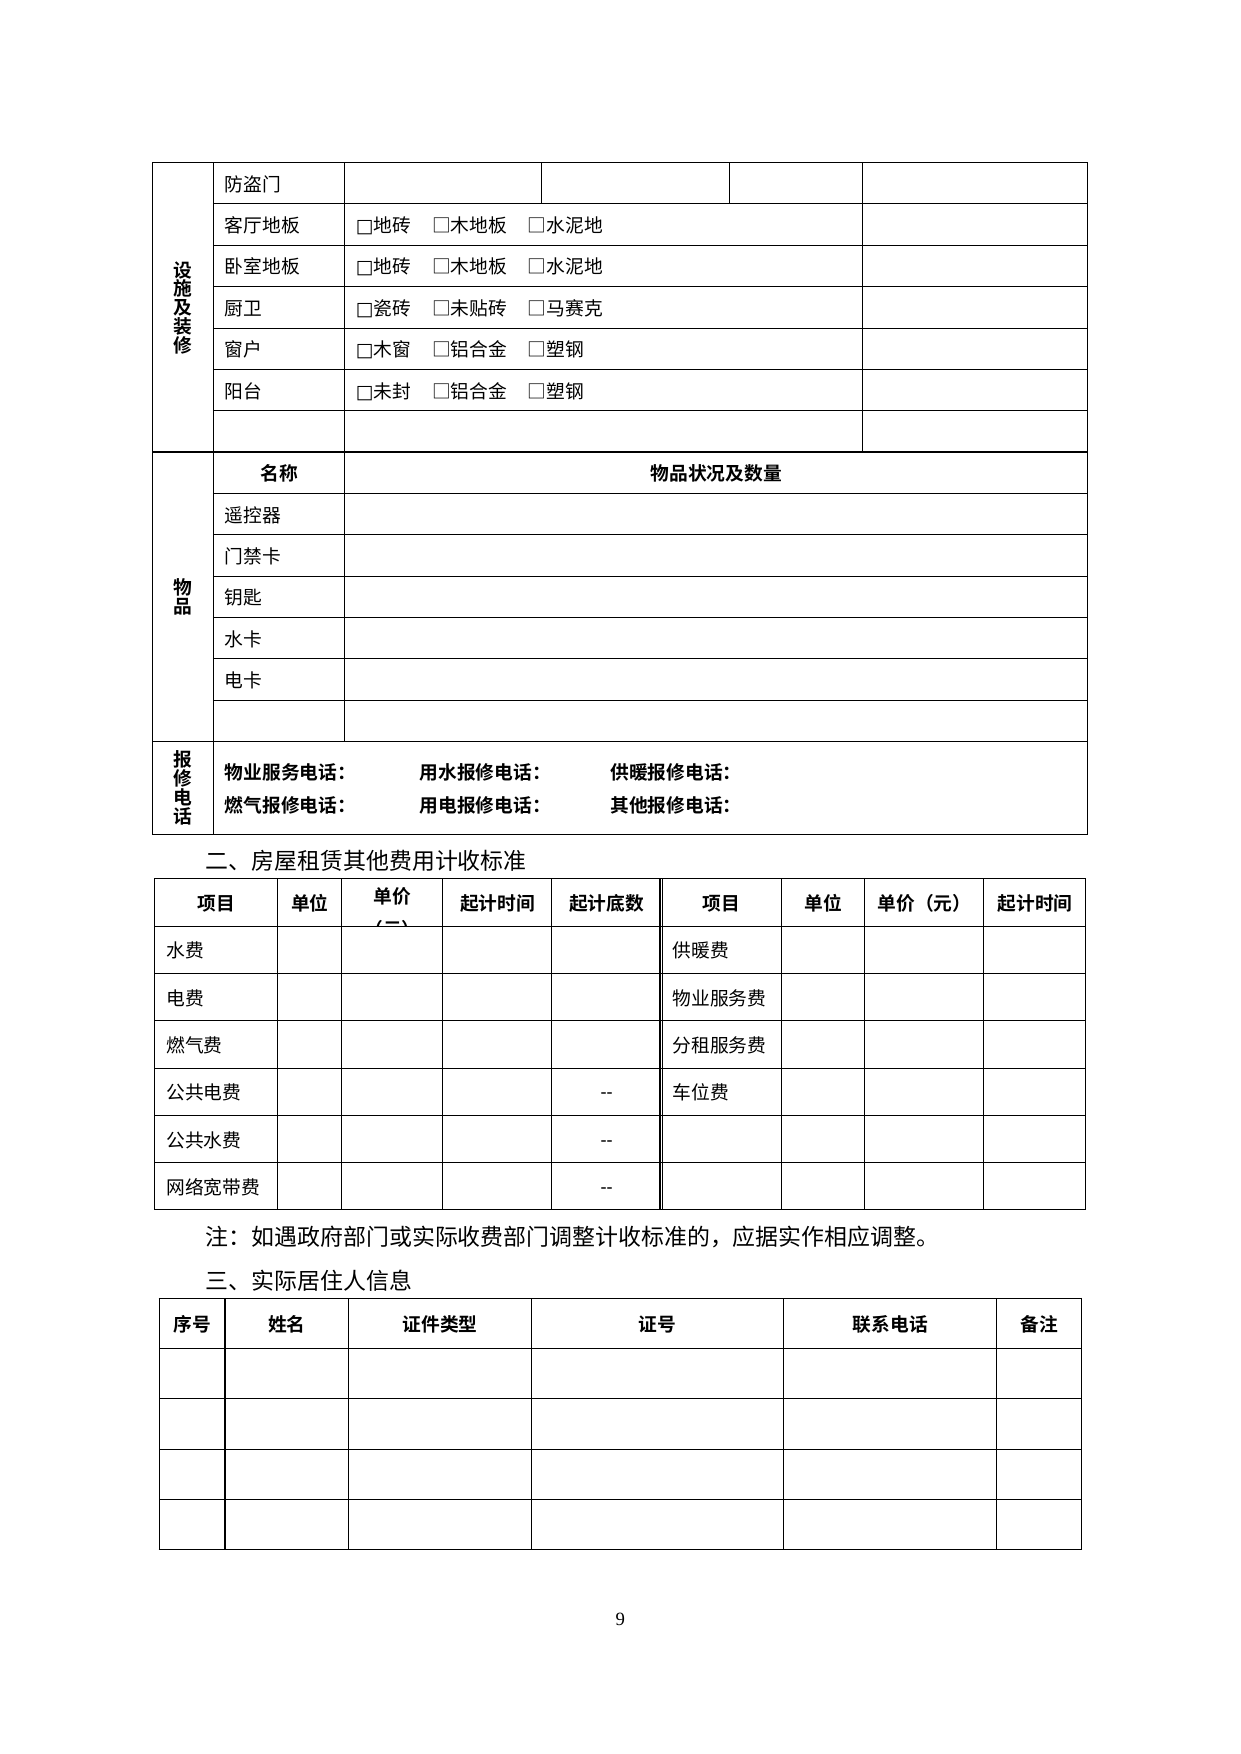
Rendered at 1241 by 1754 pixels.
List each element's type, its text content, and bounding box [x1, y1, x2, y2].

table_cell [443, 1163, 551, 1209]
table_cell 分租服务费 [663, 1021, 781, 1067]
table_cell [865, 1069, 983, 1115]
table_cell [349, 1399, 531, 1448]
table_cell 水卡 [214, 618, 344, 658]
table_cell [226, 1349, 348, 1398]
text 三、实际居住人信息 [161, 1254, 1079, 1298]
table_cell 物业服务电话： 用水报修电话： 供暖报修电话： 燃气报修电话： 用电报修电话： 其他报修电话： [214, 742, 1087, 833]
table_header 单价（元） [342, 879, 442, 926]
table_cell 供暖费 [663, 927, 781, 973]
table_cell [160, 1349, 224, 1398]
table_cell [345, 618, 1087, 658]
table_header 备注 [997, 1299, 1081, 1348]
table_cell 门禁卡 [214, 535, 344, 576]
table_cell [782, 1163, 864, 1209]
table_cell [863, 370, 1087, 410]
table_cell [784, 1399, 996, 1448]
table_cell [863, 411, 1087, 451]
table_cell [443, 927, 551, 973]
table_cell [345, 577, 1087, 617]
table_cell [345, 535, 1087, 576]
table_cell 厨卫 [214, 287, 344, 327]
table_cell [552, 974, 659, 1020]
table_cell [784, 1500, 996, 1549]
table_cell [730, 163, 862, 203]
table_cell [278, 927, 341, 973]
table_cell 燃气费 [155, 1021, 277, 1067]
table_cell -- [552, 1069, 659, 1115]
table_cell [984, 1116, 1085, 1162]
table_cell 车位费 [663, 1069, 781, 1115]
table_header 起计底数 [552, 879, 659, 926]
table_cell [865, 927, 983, 973]
table_cell [782, 1116, 864, 1162]
table_cell 遥控器 [214, 494, 344, 534]
table_cell [984, 927, 1085, 973]
table_cell [345, 411, 862, 451]
table_cell 报修电话 [153, 742, 213, 833]
table_cell 物品 [153, 453, 213, 741]
table_cell [997, 1500, 1081, 1549]
table_header 起计时间 [443, 879, 551, 926]
table_cell [863, 329, 1087, 369]
table_cell [214, 701, 344, 741]
table_cell [997, 1450, 1081, 1499]
table_cell [784, 1349, 996, 1398]
table_cell [865, 1116, 983, 1162]
table_cell [552, 927, 659, 973]
table_cell 其他设施及装修 [153, 163, 213, 451]
table_cell [342, 974, 442, 1020]
table_cell [342, 1069, 442, 1115]
table_header 项目 [155, 879, 277, 926]
table_cell 阳台 [214, 370, 344, 410]
table_cell [349, 1500, 531, 1549]
table_header 联系电话 [784, 1299, 996, 1348]
table_header 单位 [278, 879, 341, 926]
table_header 证号 [532, 1299, 783, 1348]
table_cell [160, 1399, 224, 1448]
table_cell [984, 1021, 1085, 1067]
table_cell [782, 1069, 864, 1115]
table_cell [345, 494, 1087, 534]
text 注：如遇政府部门或实际收费部门调整计收标准的，应据实作相应调整。 [161, 1210, 1079, 1254]
table_cell □未封 □铝合金 □塑钢 [345, 370, 862, 410]
table_cell 物业服务费 [663, 974, 781, 1020]
table_cell [226, 1500, 348, 1549]
table_cell [160, 1500, 224, 1549]
table_cell [443, 1069, 551, 1115]
table_cell [278, 1163, 341, 1209]
table_cell [542, 163, 729, 203]
table_cell [345, 659, 1087, 699]
table_cell 公共水费 [155, 1116, 277, 1162]
table_cell [278, 1021, 341, 1067]
table_header 证件类型 [349, 1299, 531, 1348]
table_cell 水费 [155, 927, 277, 973]
table_cell [160, 1450, 224, 1499]
table_cell [663, 1116, 781, 1162]
table_cell [984, 1163, 1085, 1209]
table_cell □地砖 □木地板 □水泥地 [345, 246, 862, 286]
table_cell [349, 1349, 531, 1398]
text 二、房屋租赁其他费用计收标准 [161, 835, 1079, 878]
table_cell [278, 974, 341, 1020]
table_cell [342, 927, 442, 973]
table_cell [784, 1450, 996, 1499]
table_cell 名称 [214, 453, 344, 493]
table_cell 网络宽带费 [155, 1163, 277, 1209]
table_cell □木窗 □铝合金 □塑钢 [345, 329, 862, 369]
table_cell [278, 1069, 341, 1115]
table_cell [532, 1349, 783, 1398]
table_cell [997, 1399, 1081, 1448]
table_cell [984, 1069, 1085, 1115]
table_cell [345, 701, 1087, 741]
table_cell [342, 1163, 442, 1209]
table_cell 电费 [155, 974, 277, 1020]
table_cell [214, 411, 344, 451]
table_cell [663, 1163, 781, 1209]
table_cell 电卡 [214, 659, 344, 699]
table_header 姓名 [226, 1299, 348, 1348]
table_cell [865, 1163, 983, 1209]
table_cell [865, 1021, 983, 1067]
table_cell [443, 1021, 551, 1067]
table_cell [782, 974, 864, 1020]
table_cell [532, 1399, 783, 1448]
table_header 单位 [782, 879, 864, 926]
table_cell [863, 246, 1087, 286]
table_cell [342, 1116, 442, 1162]
table_cell [342, 1021, 442, 1067]
table_cell [552, 1021, 659, 1067]
table_cell [532, 1450, 783, 1499]
table_cell [226, 1399, 348, 1448]
table_cell [349, 1450, 531, 1499]
table_cell [443, 974, 551, 1020]
table_cell 公共电费 [155, 1069, 277, 1115]
table_cell [443, 1116, 551, 1162]
table_cell □地砖 □木地板 □水泥地 [345, 204, 862, 245]
table_header 项目 [663, 879, 781, 926]
table_cell [532, 1500, 783, 1549]
table_cell [865, 974, 983, 1020]
table_cell [997, 1349, 1081, 1398]
table_cell -- [552, 1116, 659, 1162]
table_cell -- [552, 1163, 659, 1209]
table_cell [782, 927, 864, 973]
table_cell [863, 287, 1087, 327]
table_cell [226, 1450, 348, 1499]
table_cell □瓷砖 □未贴砖 □马赛克 [345, 287, 862, 327]
table_cell [278, 1116, 341, 1162]
table_cell [863, 163, 1087, 203]
table_cell 钥匙 [214, 577, 344, 617]
table_cell 窗户 [214, 329, 344, 369]
table_cell 客厅地板 [214, 204, 344, 245]
table_cell 卧室地板 [214, 246, 344, 286]
table_cell 物品状况及数量 [345, 453, 1087, 493]
table_header 起计时间 [984, 879, 1085, 926]
table_cell 防盗门 [214, 163, 344, 203]
table_cell [782, 1021, 864, 1067]
table_cell [345, 163, 541, 203]
table_header 单价（元） [865, 879, 983, 926]
table_header 序号 [160, 1299, 224, 1348]
table_cell [984, 974, 1085, 1020]
table_cell [863, 204, 1087, 245]
